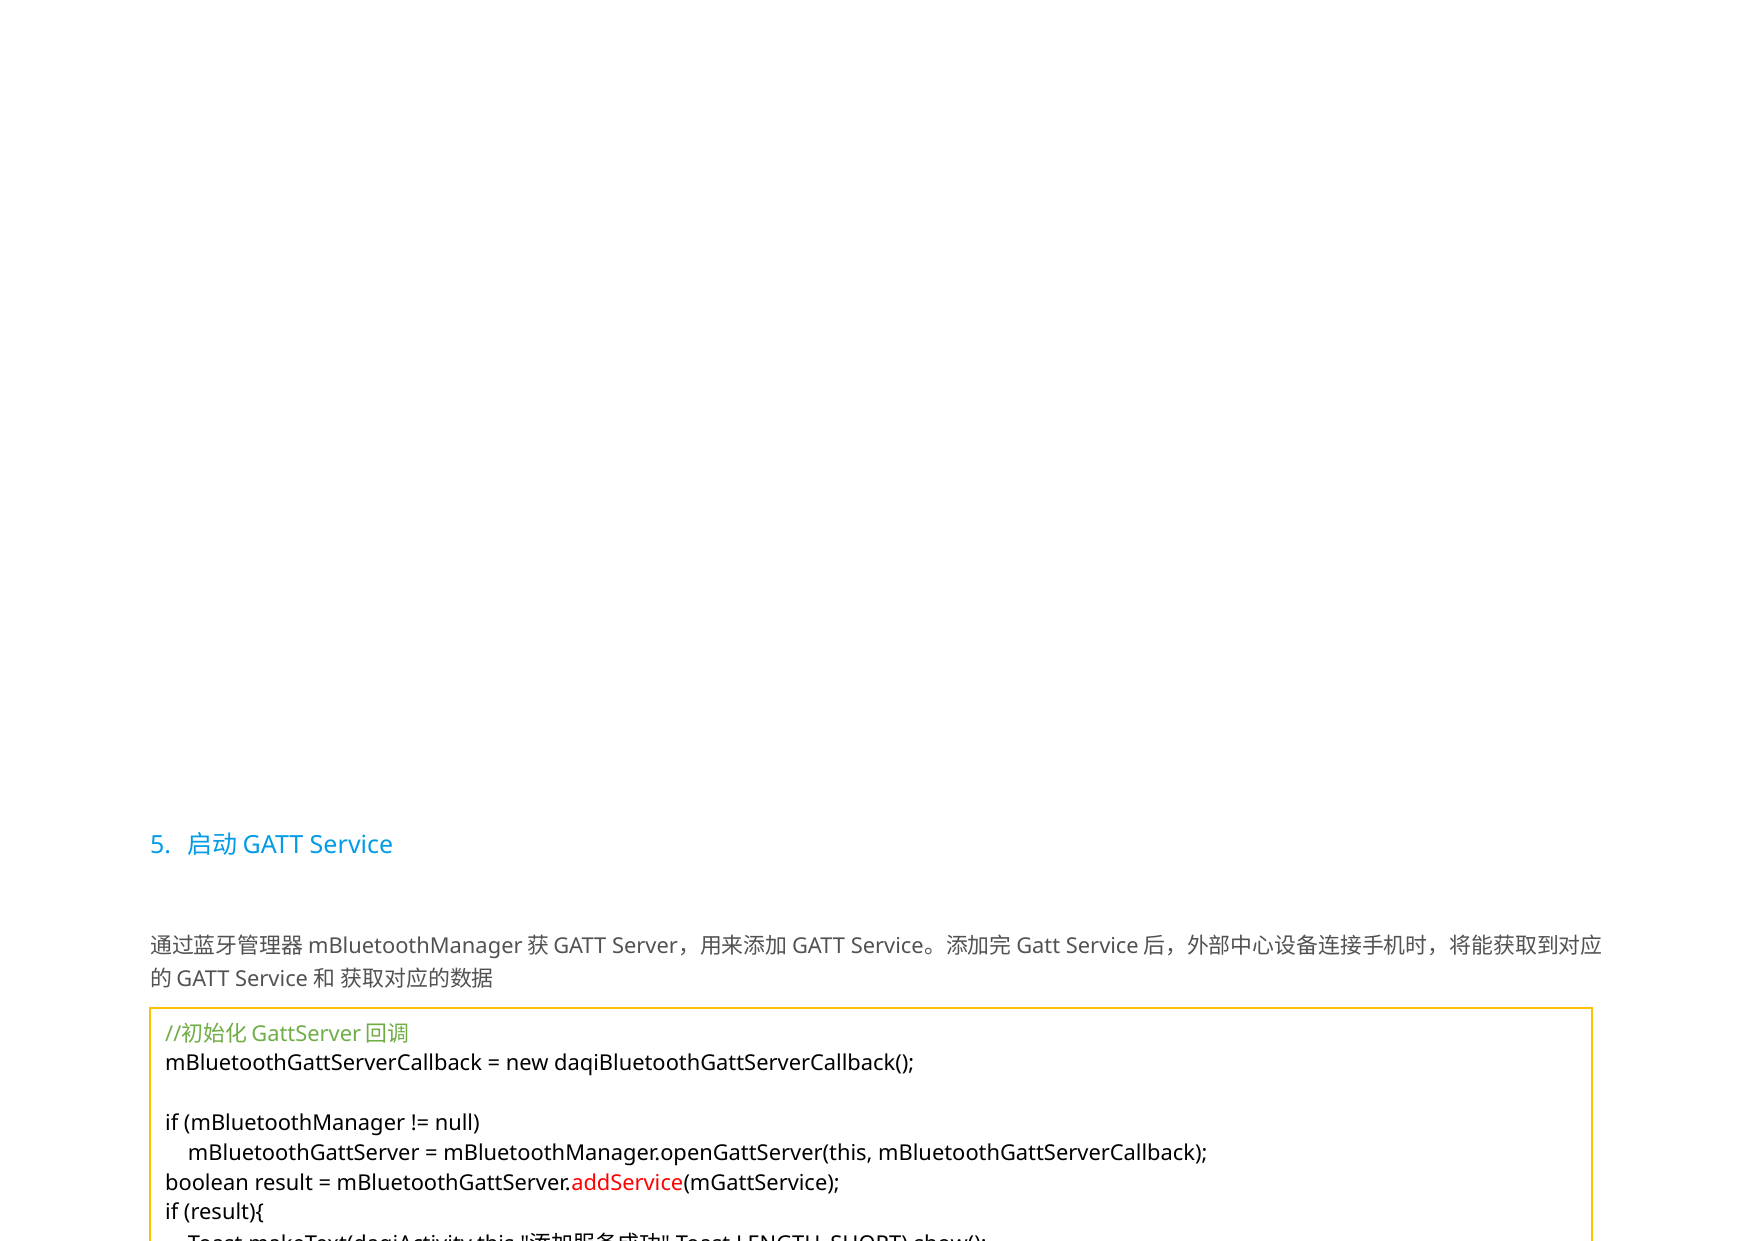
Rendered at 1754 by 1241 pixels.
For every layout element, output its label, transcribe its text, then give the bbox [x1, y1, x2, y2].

subtitle 启动GATT Service [150, 810, 1604, 875]
text 通过蓝牙管理器mBluetoothManager获GATT Server，用来添加GATT Service。添加完Gatt Service后，外部中心设备连接手机时，将能获取到对应的GATT Service 和 获取对应的数据 [150, 928, 1604, 993]
